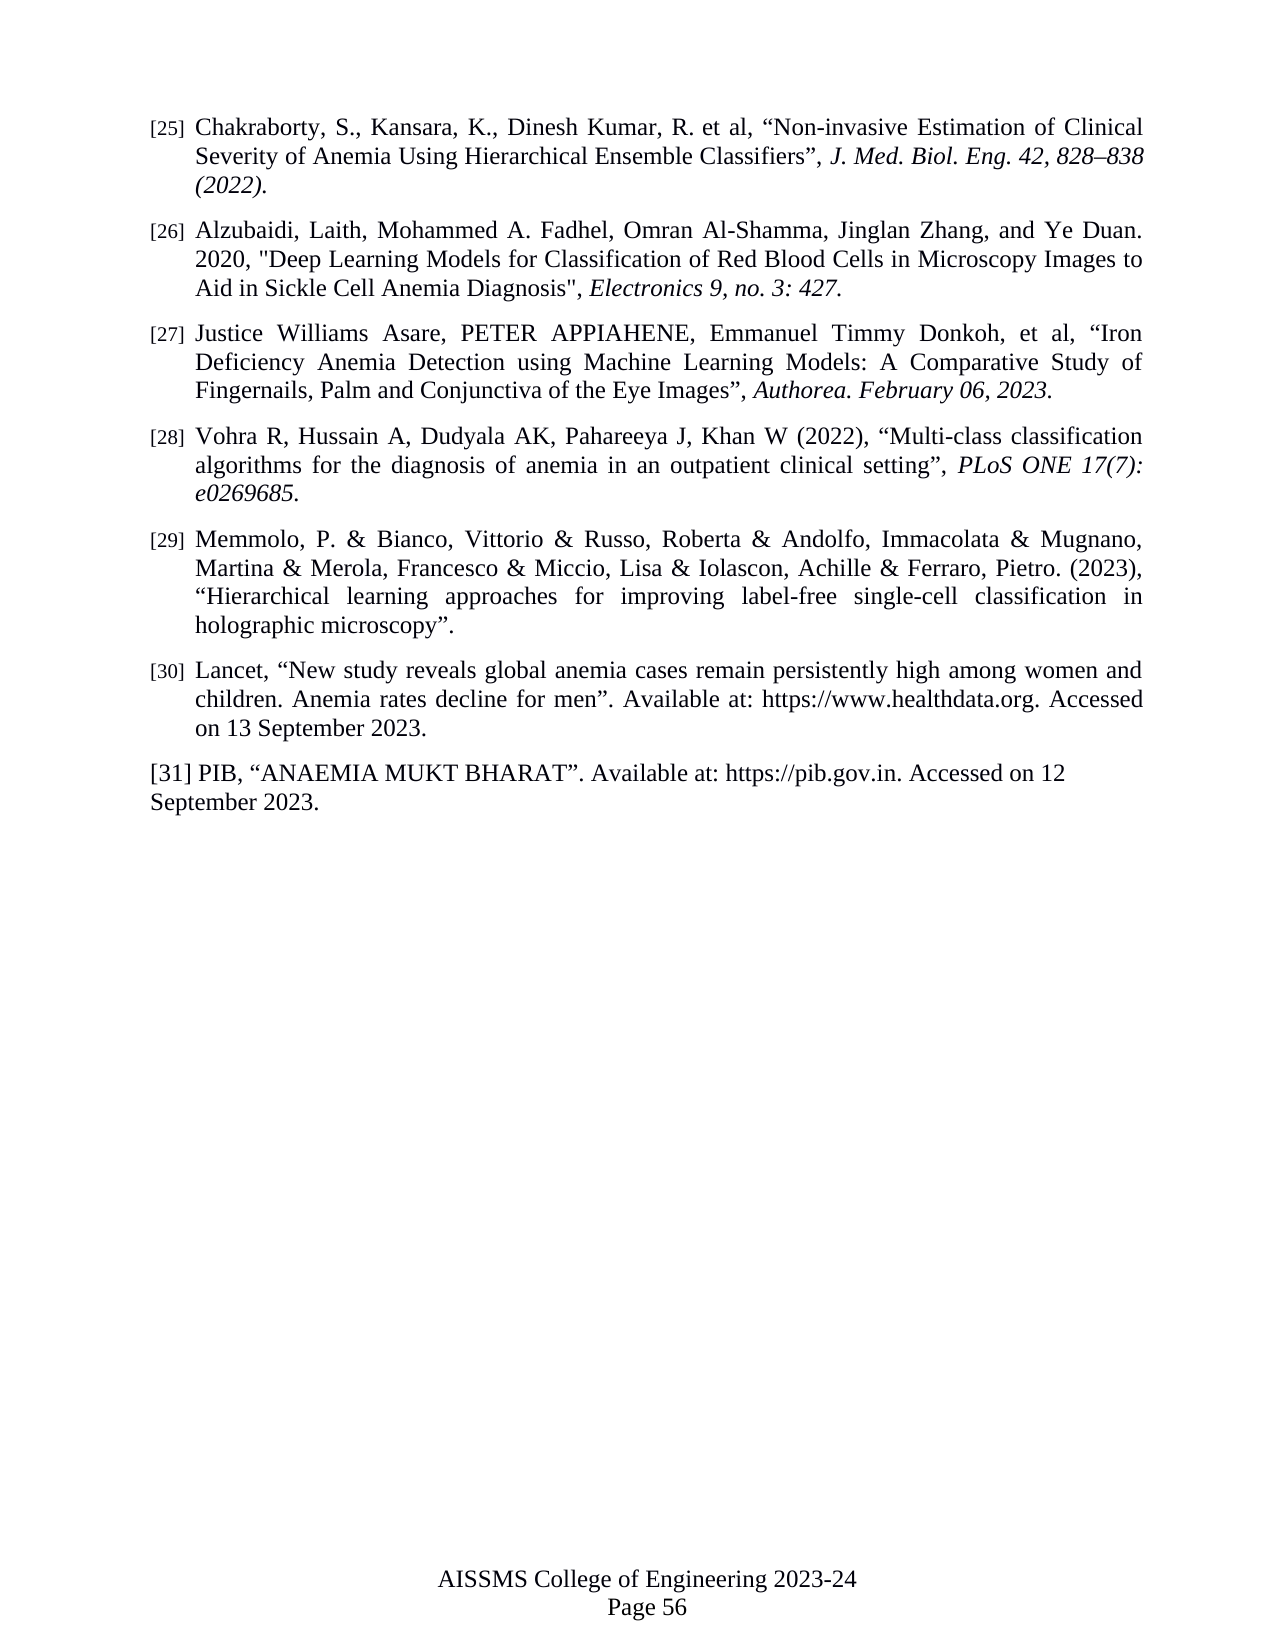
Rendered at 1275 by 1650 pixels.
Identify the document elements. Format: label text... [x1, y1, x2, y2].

list Chakraborty, S., Kansara, K., Dinesh Kumar, R. et al, “Non-invasive Estimation of Clinical Severity of Anemia Using Hierarchical Ensemble Classifiers”, J. Med. Biol. Eng. 42, 828–838 (2022). [150, 112, 1144, 198]
text [31] PIB, “ANAEMIA MUKT BHARAT”. Available at: https://pib.gov.in. Accessed on 12 September 2023. [150, 758, 1144, 816]
list Alzubaidi, Laith, Mohammed A. Fadhel, Omran Al-Shamma, Jinglan Zhang, and Ye Duan. 2020, "Deep Learning Models for Classification of Red Blood Cells in Microscopy Images to Aid in Sickle Cell Anemia Diagnosis", Electronics 9, no. 3: 427. [150, 215, 1144, 301]
list Vohra R, Hussain A, Dudyala AK, Pahareeya J, Khan W (2022), “Multi-class classification algorithms for the diagnosis of anemia in an outpatient clinical setting”, PLoS ONE 17(7): e0269685. [150, 421, 1144, 507]
list Justice Williams Asare, PETER APPIAHENE, Emmanuel Timmy Donkoh, et al, “Iron Deficiency Anemia Detection using Machine Learning Models: A Comparative Study of Fingernails, Palm and Conjunctiva of the Eye Images”, Authorea. February 06, 2023. [150, 318, 1144, 404]
list Lancet, “New study reveals global anemia cases remain persistently high among women and children. Anemia rates decline for men”. Available at: https://www.healthdata.org. Accessed on 13 September 2023. [150, 656, 1144, 742]
list Memmolo, P. & Bianco, Vittorio & Russo, Roberta & Andolfo, Immacolata & Mugnano, Martina & Merola, Francesco & Miccio, Lisa & Iolascon, Achille & Ferraro, Pietro. (2023), “Hierarchical learning approaches for improving label-free single-cell classification in holographic microscopy”. [150, 524, 1144, 639]
